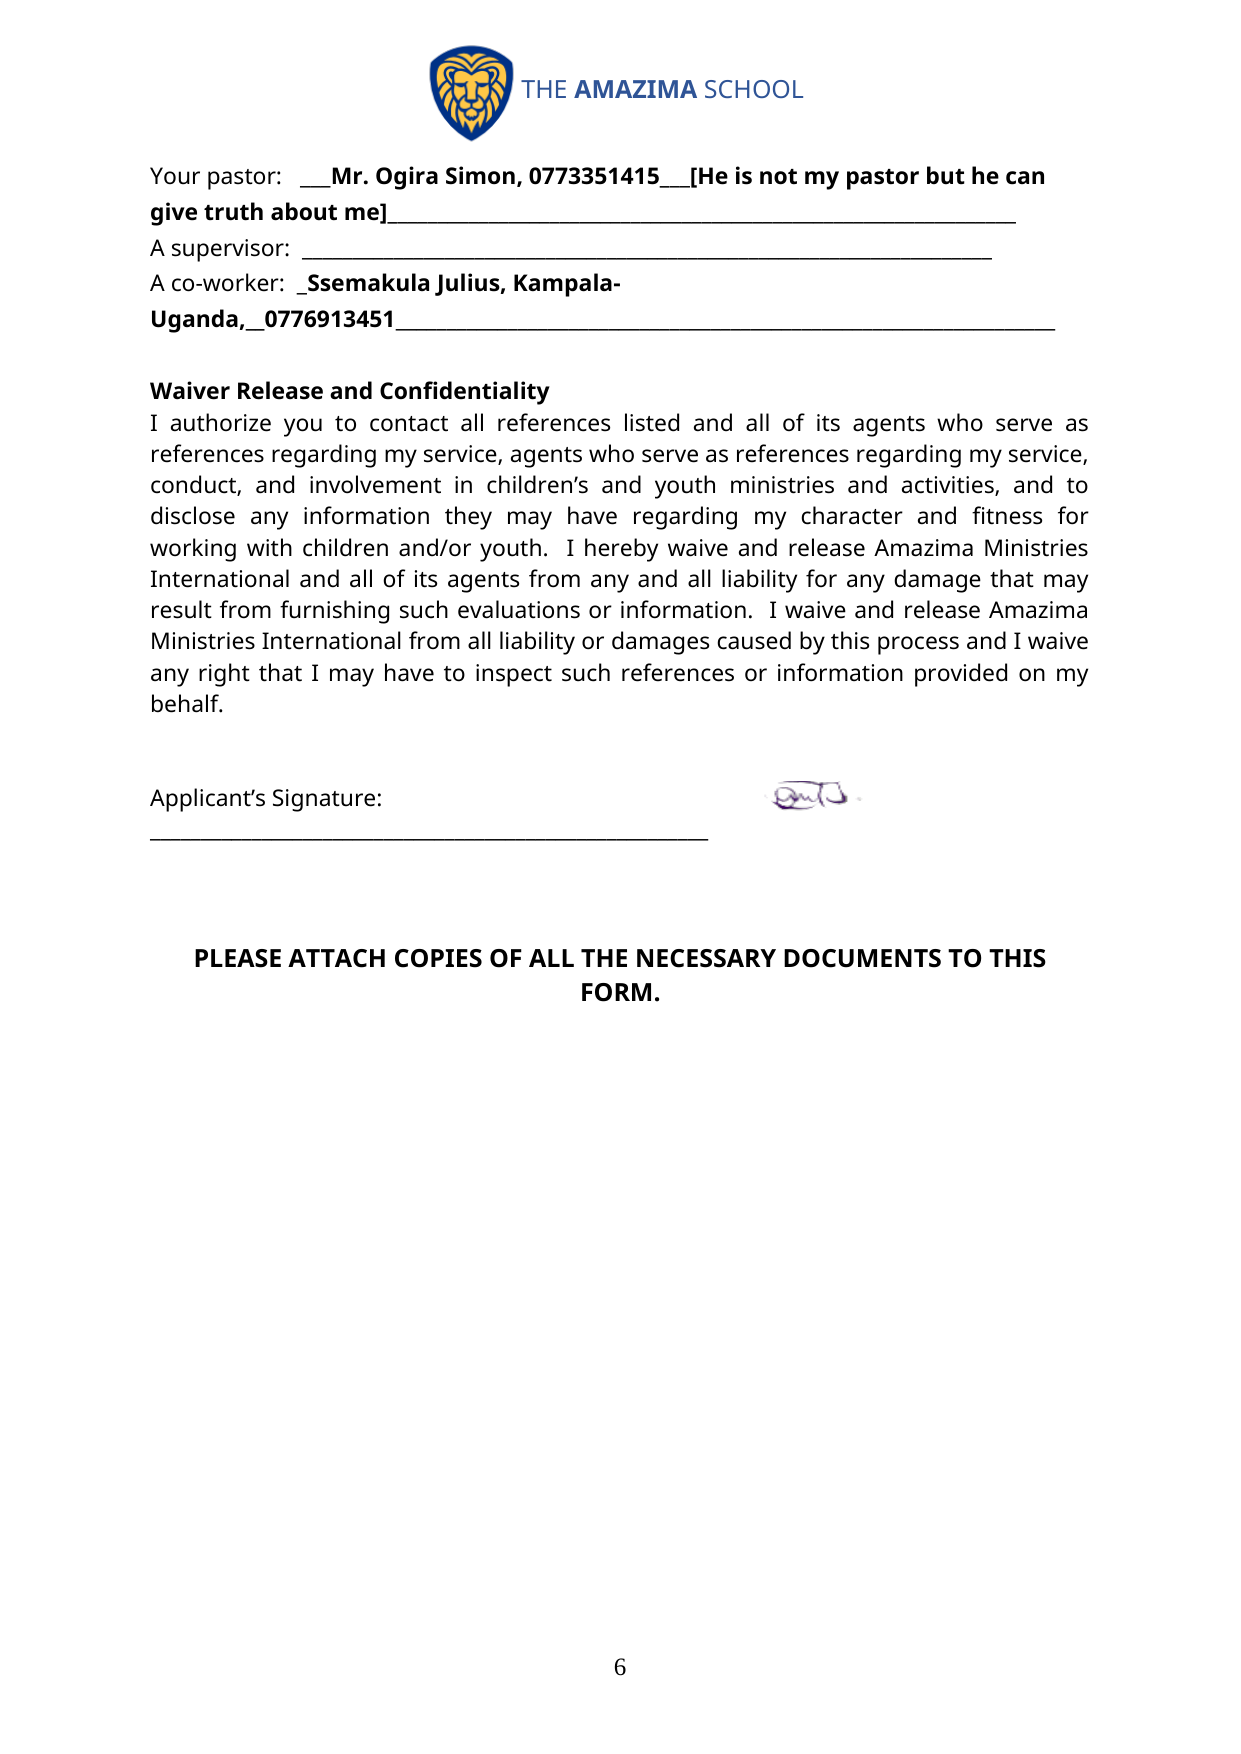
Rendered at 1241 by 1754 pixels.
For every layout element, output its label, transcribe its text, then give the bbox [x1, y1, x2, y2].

picture [763, 781, 868, 829]
text Applicant’s Signature: _______________________________________________________ [150, 781, 1090, 875]
text A supervisor: ____________________________________________________________________ [150, 231, 1090, 263]
text Waiver Release and Confidentiality [150, 375, 1090, 406]
text A co-worker: _Ssemakula Julius, Kampala-Uganda,__0776913451_________________________________________________________________ [150, 267, 1090, 334]
text Your pastor: ___Mr. Ogira Simon, 0773351415___[He is not my pastor but he can give truth about me]______________________________________________________________ [150, 159, 1090, 227]
text I authorize you to contact all references listed and all of its agents who serve as references regarding my service, agents who serve as references regarding my service, conduct, and involvement in children’s and youth ministries and activities, and to disclose any information they may have regarding my character and fitness for working with children and/or youth. I hereby waive and release Amazima Ministries International and all of its agents from any and all liability for any damage that may result from furnishing such evaluations or information. I waive and release Amazima Ministries International from all liability or damages caused by this process and I waive any right that I may have to inspect such references or information provided on my behalf. [150, 406, 1090, 719]
text PLEASE ATTACH COPIES OF ALL THE NECESSARY DOCUMENTS TO THIS FORM. [150, 941, 1090, 1009]
